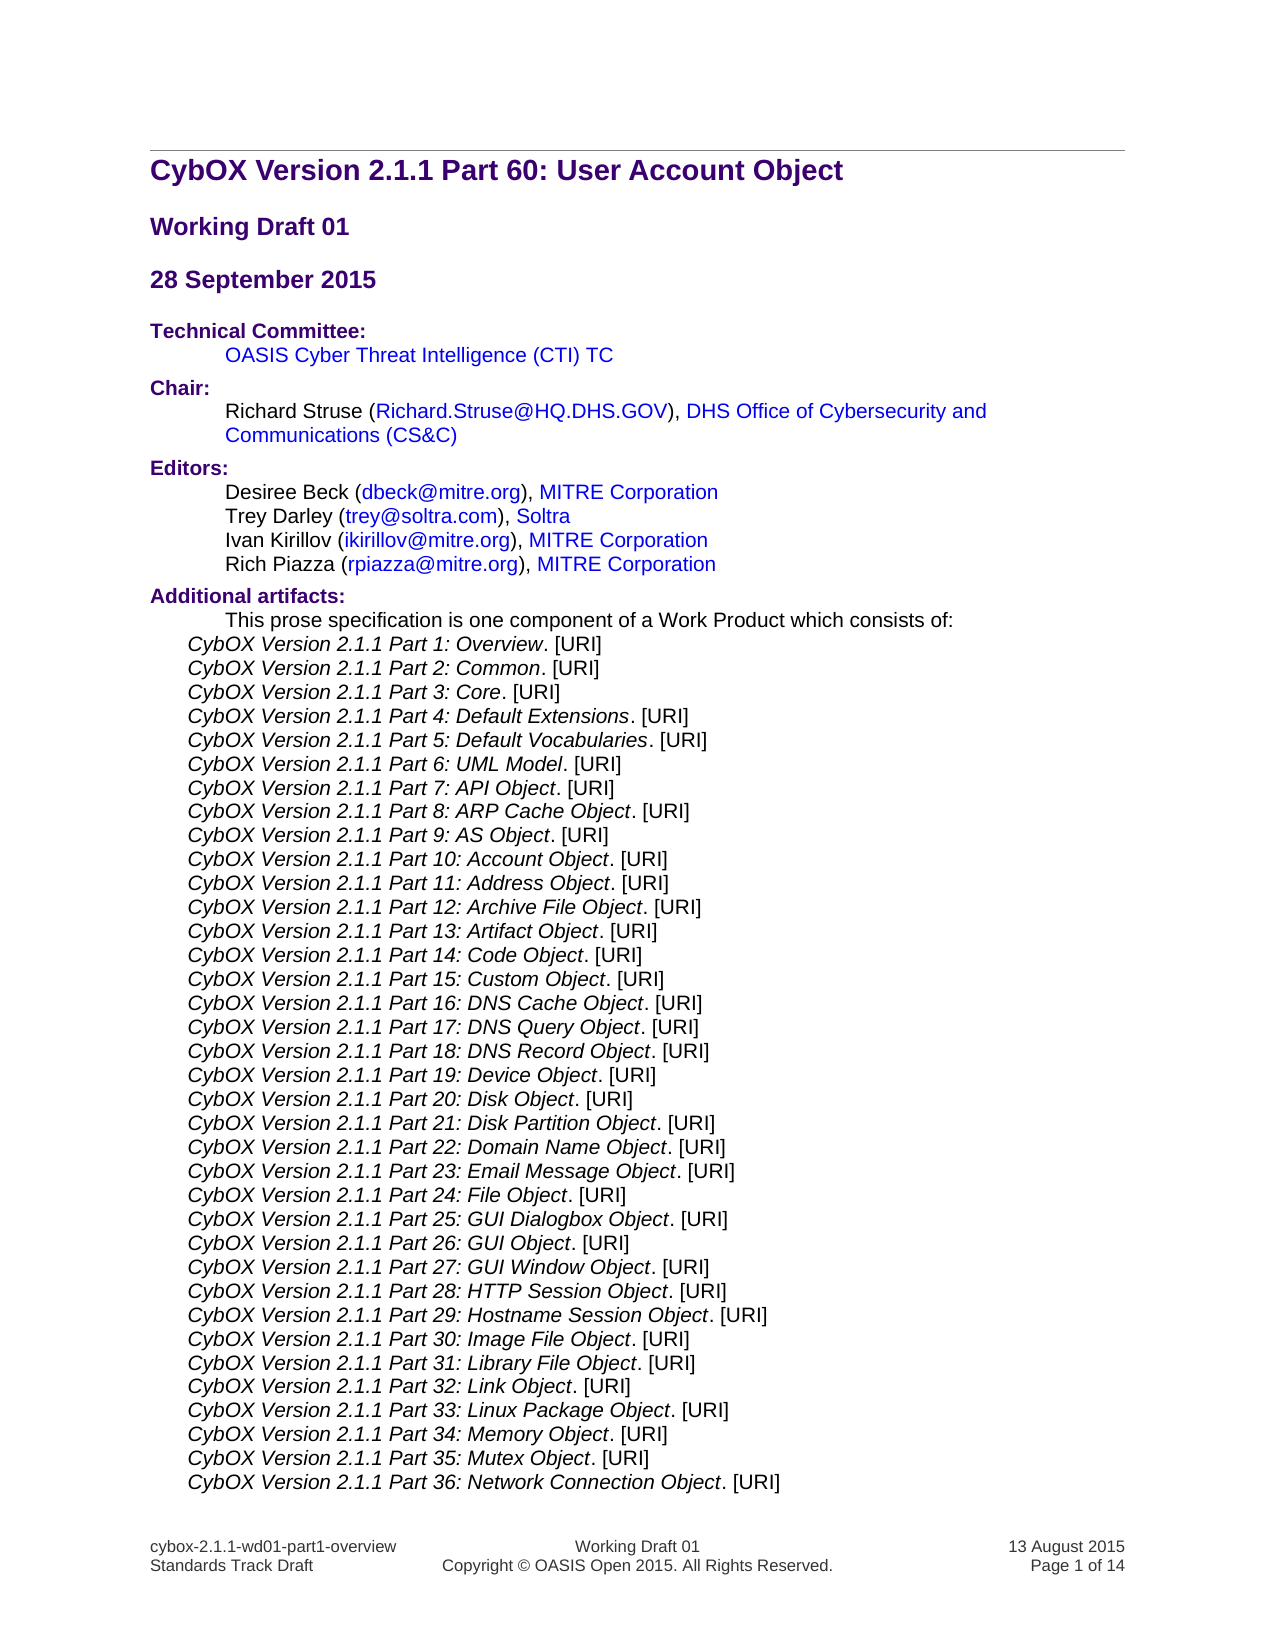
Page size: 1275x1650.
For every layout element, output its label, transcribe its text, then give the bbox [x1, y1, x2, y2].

text CybOX Version 2.1.1 Part 31: Library File Object. [URI] [187, 1350, 1125, 1374]
text CybOX Version 2.1.1 Part 2: Common. [URI] [187, 656, 1125, 679]
text This prose specification is one component of a Work Product which consists of: [225, 608, 1125, 632]
title Additional artifacts: [150, 584, 1125, 608]
text CybOX Version 2.1.1 Part 29: Hostname Session Object. [URI] [187, 1302, 1125, 1326]
text Rich Piazza (rpiazza@mitre.org), MITRE Corporation [225, 551, 1125, 575]
text Desiree Beck (dbeck@mitre.org), MITRE Corporation [225, 479, 1125, 503]
text CybOX Version 2.1.1 Part 25: GUI Dialogbox Object. [URI] [187, 1207, 1125, 1231]
text CybOX Version 2.1.1 Part 7: API Object. [URI] [187, 775, 1125, 799]
text CybOX Version 2.1.1 Part 20: Disk Object. [URI] [187, 1087, 1125, 1111]
text CybOX Version 2.1.1 Part 35: Mutex Object. [URI] [187, 1446, 1125, 1470]
text CybOX Version 2.1.1 Part 1: Overview. [URI] [187, 632, 1125, 656]
text CybOX Version 2.1.1 Part 4: Default Extensions. [URI] [187, 703, 1125, 727]
text Richard Struse (Richard.Struse@HQ.DHS.GOV), DHS Office of Cybersecurity and Communications (CS&C) [225, 399, 1125, 447]
text CybOX Version 2.1.1 Part 8: ARP Cache Object. [URI] [187, 799, 1125, 823]
subtitle 28 September 2015 [150, 262, 1125, 294]
text CybOX Version 2.1.1 Part 32: Link Object. [URI] [187, 1374, 1125, 1398]
text CybOX Version 2.1.1 Part 14: Code Object. [URI] [187, 943, 1125, 967]
text CybOX Version 2.1.1 Part 16: DNS Cache Object. [URI] [187, 991, 1125, 1015]
title Technical Committee: [150, 319, 1125, 343]
text CybOX Version 2.1.1 Part 3: Core. [URI] [187, 679, 1125, 703]
text CybOX Version 2.1.1 Part 11: Address Object. [URI] [187, 871, 1125, 895]
text CybOX Version 2.1.1 Part 36: Network Connection Object. [URI] [187, 1470, 1125, 1494]
text CybOX Version 2.1.1 Part 26: GUI Object. [URI] [187, 1231, 1125, 1254]
text CybOX Version 2.1.1 Part 5: Default Vocabularies. [URI] [187, 727, 1125, 751]
text CybOX Version 2.1.1 Part 19: Device Object. [URI] [187, 1063, 1125, 1087]
text CybOX Version 2.1.1 Part 34: Memory Object. [URI] [187, 1422, 1125, 1446]
text Trey Darley (trey@soltra.com), Soltra [225, 503, 1125, 527]
text CybOX Version 2.1.1 Part 18: DNS Record Object. [URI] [187, 1039, 1125, 1063]
text CybOX Version 2.1.1 Part 28: HTTP Session Object. [URI] [187, 1278, 1125, 1302]
text CybOX Version 2.1.1 Part 23: Email Message Object. [URI] [187, 1159, 1125, 1183]
text CybOX Version 2.1.1 Part 22: Domain Name Object. [URI] [187, 1135, 1125, 1159]
text CybOX Version 2.1.1 Part 24: File Object. [URI] [187, 1183, 1125, 1207]
text CybOX Version 2.1.1 Part 21: Disk Partition Object. [URI] [187, 1111, 1125, 1135]
title CybOX Version 2.1.1 Part 60: User Account Object [150, 151, 1125, 187]
text Ivan Kirillov (ikirillov@mitre.org), MITRE Corporation [225, 527, 1125, 551]
text CybOX Version 2.1.1 Part 33: Linux Package Object. [URI] [187, 1398, 1125, 1422]
title Chair: [150, 375, 1125, 399]
text CybOX Version 2.1.1 Part 12: Archive File Object. [URI] [187, 895, 1125, 919]
text CybOX Version 2.1.1 Part 27: GUI Window Object. [URI] [187, 1254, 1125, 1278]
text CybOX Version 2.1.1 Part 17: DNS Query Object. [URI] [187, 1015, 1125, 1039]
text CybOX Version 2.1.1 Part 15: Custom Object. [URI] [187, 967, 1125, 991]
text CybOX Version 2.1.1 Part 10: Account Object. [URI] [187, 847, 1125, 871]
text CybOX Version 2.1.1 Part 30: Image File Object. [URI] [187, 1326, 1125, 1350]
text CybOX Version 2.1.1 Part 9: AS Object. [URI] [187, 823, 1125, 847]
subtitle Working Draft 01 [150, 208, 1125, 240]
text CybOX Version 2.1.1 Part 6: UML Model. [URI] [187, 751, 1125, 775]
title OASIS Cyber Threat Intelligence (CTI) TC [225, 343, 1125, 367]
text CybOX Version 2.1.1 Part 13: Artifact Object. [URI] [187, 919, 1125, 943]
title Editors: [150, 456, 1125, 479]
